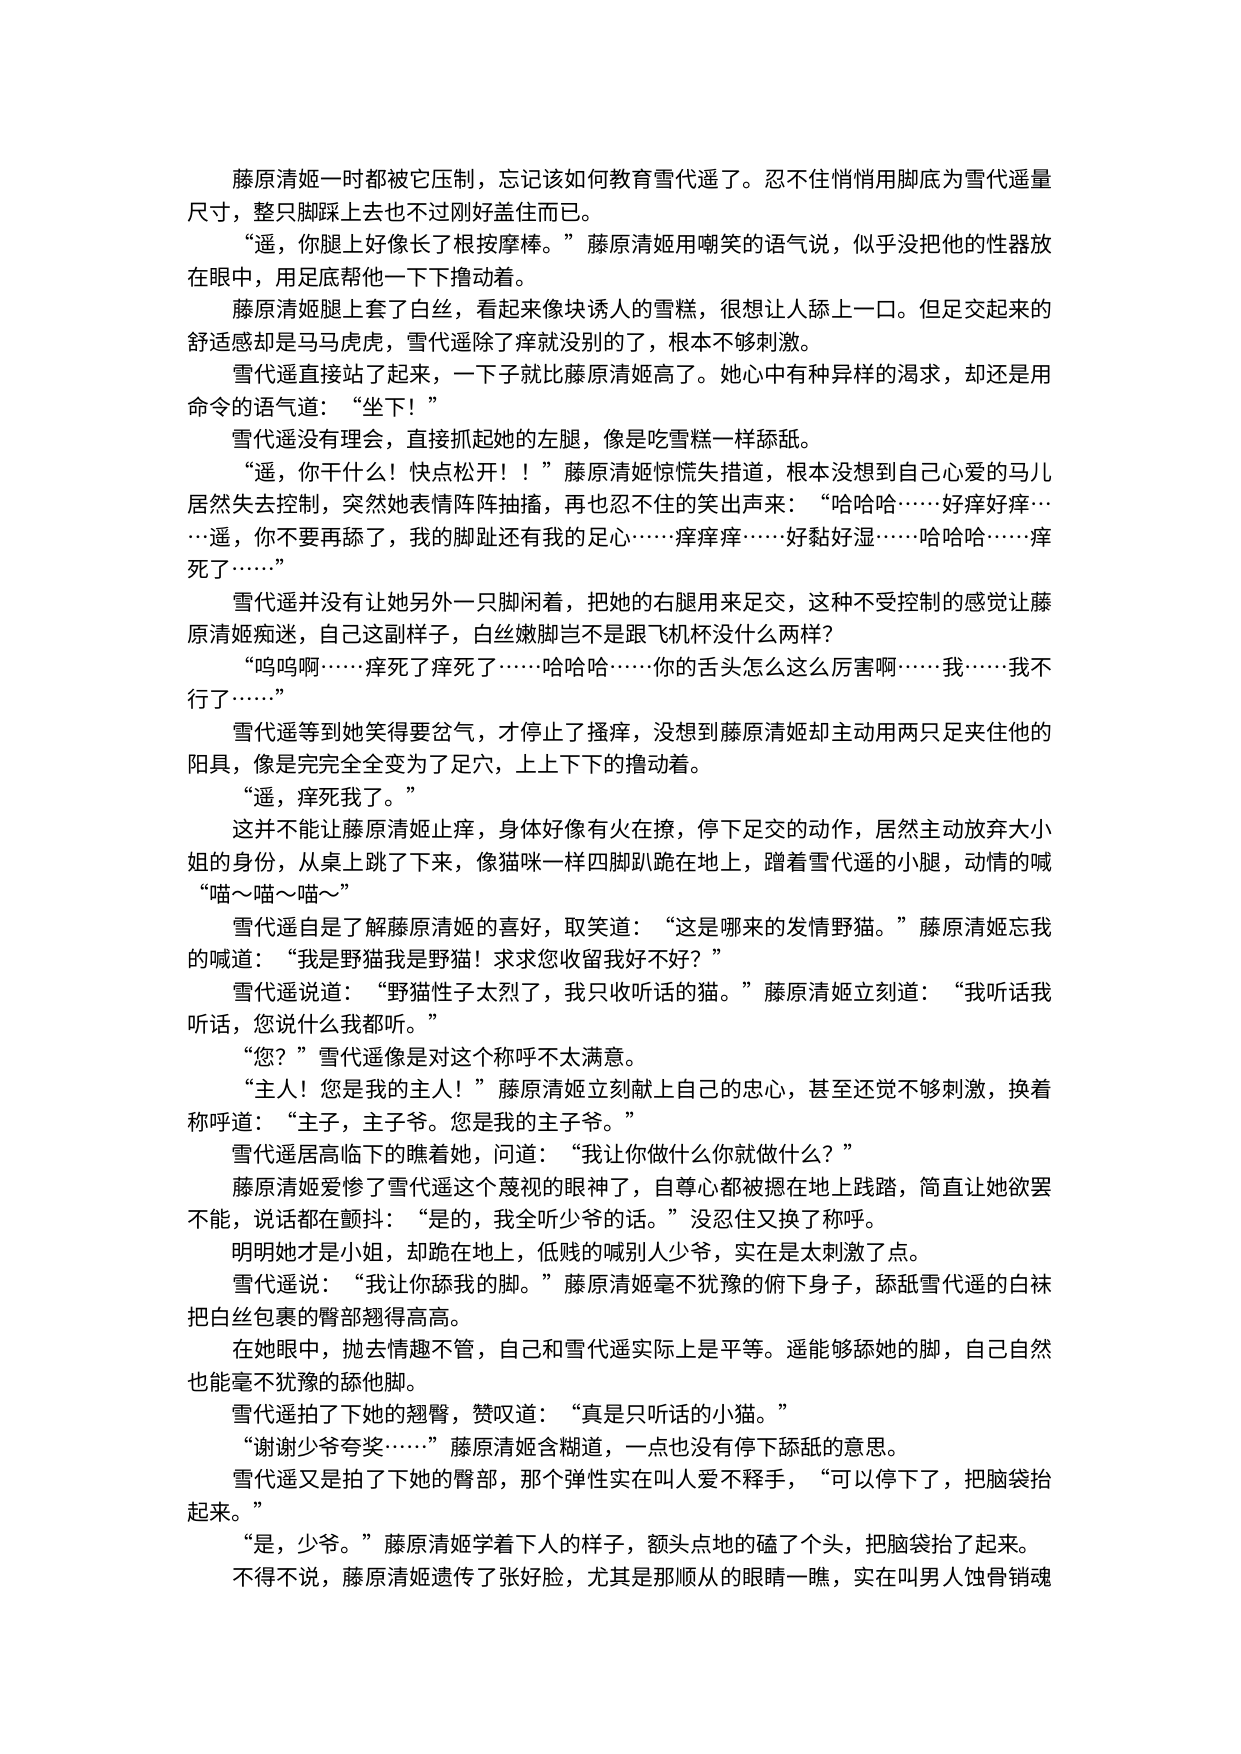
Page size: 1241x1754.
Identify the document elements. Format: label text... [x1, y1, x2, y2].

text “主人！您是我的主人！”藤原清姬立刻献上自己的忠心，甚至还觉不够刺激，换着称呼道：“主子，主子爷。您是我的主子爷。” [187, 1072, 1053, 1137]
text “您？”雪代遥像是对这个称呼不太满意。 [187, 1039, 1053, 1072]
text “呜呜啊……痒死了痒死了……哈哈哈……你的舌头怎么这么厉害啊……我……我不行了……” [187, 649, 1053, 714]
text 藤原清姬爱惨了雪代遥这个蔑视的眼神了，自尊心都被摁在地上践踏，简直让她欲罢不能，说话都在颤抖：“是的，我全听少爷的话。”没忍住又换了称呼。 [187, 1169, 1053, 1234]
text 雪代遥说道：“野猫性子太烈了，我只收听话的猫。”藤原清姬立刻道：“我听话我听话，您说什么我都听。” [187, 974, 1053, 1039]
text 雪代遥没有理会，直接抓起她的左腿，像是吃雪糕一样舔舐。 [187, 422, 1053, 454]
text 雪代遥并没有让她另外一只脚闲着，把她的右腿用来足交，这种不受控制的感觉让藤原清姬痴迷，自己这副样子，白丝嫩脚岂不是跟飞机杯没什么两样？ [187, 584, 1053, 649]
text 藤原清姬腿上套了白丝，看起来像块诱人的雪糕，很想让人舔上一口。但足交起来的舒适感却是马马虎虎，雪代遥除了痒就没别的了，根本不够刺激。 [187, 292, 1053, 357]
text “是，少爷。”藤原清姬学着下人的样子，额头点地的磕了个头，把脑袋抬了起来。 [187, 1527, 1053, 1559]
text “遥，你干什么！快点松开！！”藤原清姬惊慌失措道，根本没想到自己心爱的马儿居然失去控制，突然她表情阵阵抽搐，再也忍不住的笑出声来：“哈哈哈……好痒好痒……遥，你不要再舔了，我的脚趾还有我的足心……痒痒痒……好黏好湿……哈哈哈……痒死了……” [187, 454, 1053, 584]
text 雪代遥说：“我让你舔我的脚。”藤原清姬毫不犹豫的俯下身子，舔舐雪代遥的白袜，把白丝包裹的臀部翘得高高。 [187, 1267, 1053, 1332]
text 雪代遥直接站了起来，一下子就比藤原清姬高了。她心中有种异样的渴求，却还是用命令的语气道：“坐下！” [187, 357, 1053, 422]
text 藤原清姬一时都被它压制，忘记该如何教育雪代遥了。忍不住悄悄用脚底为雪代遥量尺寸，整只脚踩上去也不过刚好盖住而已。 [187, 162, 1053, 227]
text 雪代遥居高临下的瞧着她，问道：“我让你做什么你就做什么？” [187, 1137, 1053, 1169]
text 这并不能让藤原清姬止痒，身体好像有火在撩，停下足交的动作，居然主动放弃大小姐的身份，从桌上跳了下来，像猫咪一样四脚趴跪在地上，蹭着雪代遥的小腿，动情的喊：“喵～喵～喵～” [187, 812, 1053, 909]
text 雪代遥等到她笑得要岔气，才停止了搔痒，没想到藤原清姬却主动用两只足夹住他的阳具，像是完完全全变为了足穴，上上下下的撸动着。 [187, 714, 1053, 779]
text “遥，你腿上好像长了根按摩棒。”藤原清姬用嘲笑的语气说，似乎没把他的性器放在眼中，用足底帮他一下下撸动着。 [187, 227, 1053, 292]
text 雪代遥自是了解藤原清姬的喜好，取笑道：“这是哪来的发情野猫。”藤原清姬忘我的喊道：“我是野猫我是野猫！求求您收留我好不好？” [187, 909, 1053, 974]
text 雪代遥又是拍了下她的臀部，那个弹性实在叫人爱不释手，“可以停下了，把脑袋抬起来。” [187, 1462, 1053, 1527]
text 雪代遥拍了下她的翘臀，赞叹道：“真是只听话的小猫。” [187, 1397, 1053, 1429]
text “谢谢少爷夸奖……”藤原清姬含糊道，一点也没有停下舔舐的意思。 [187, 1429, 1053, 1462]
text 明明她才是小姐，却跪在地上，低贱的喊别人少爷，实在是太刺激了点。 [187, 1234, 1053, 1267]
text “遥，痒死我了。” [187, 779, 1053, 812]
text 在她眼中，抛去情趣不管，自己和雪代遥实际上是平等。遥能够舔她的脚，自己自然也能毫不犹豫的舔他脚。 [187, 1332, 1053, 1397]
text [187, 1559, 1053, 1592]
